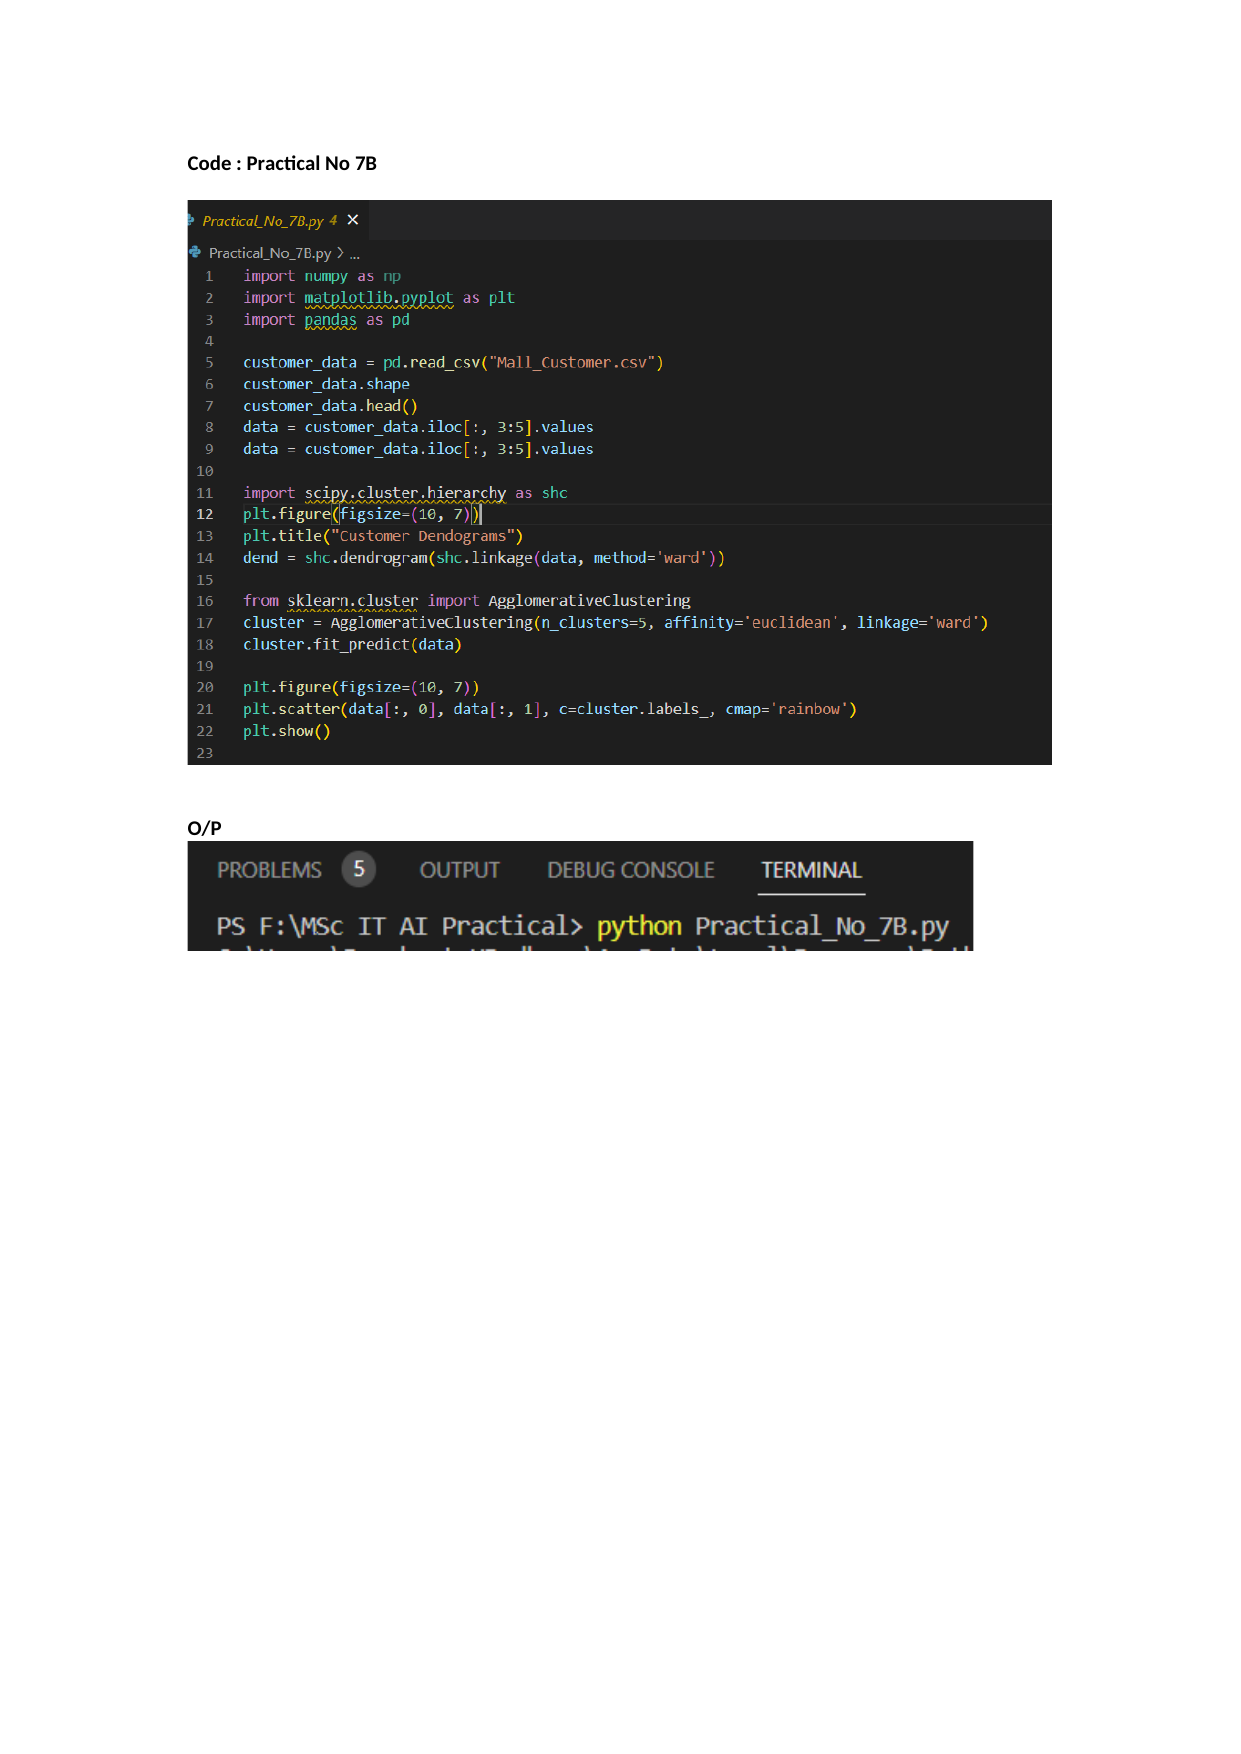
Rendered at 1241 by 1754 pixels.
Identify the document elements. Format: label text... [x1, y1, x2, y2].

text O/P [187, 816, 1053, 841]
picture [187, 841, 974, 951]
picture [187, 200, 1052, 765]
text Code : Practical No 7B [187, 150, 1053, 175]
